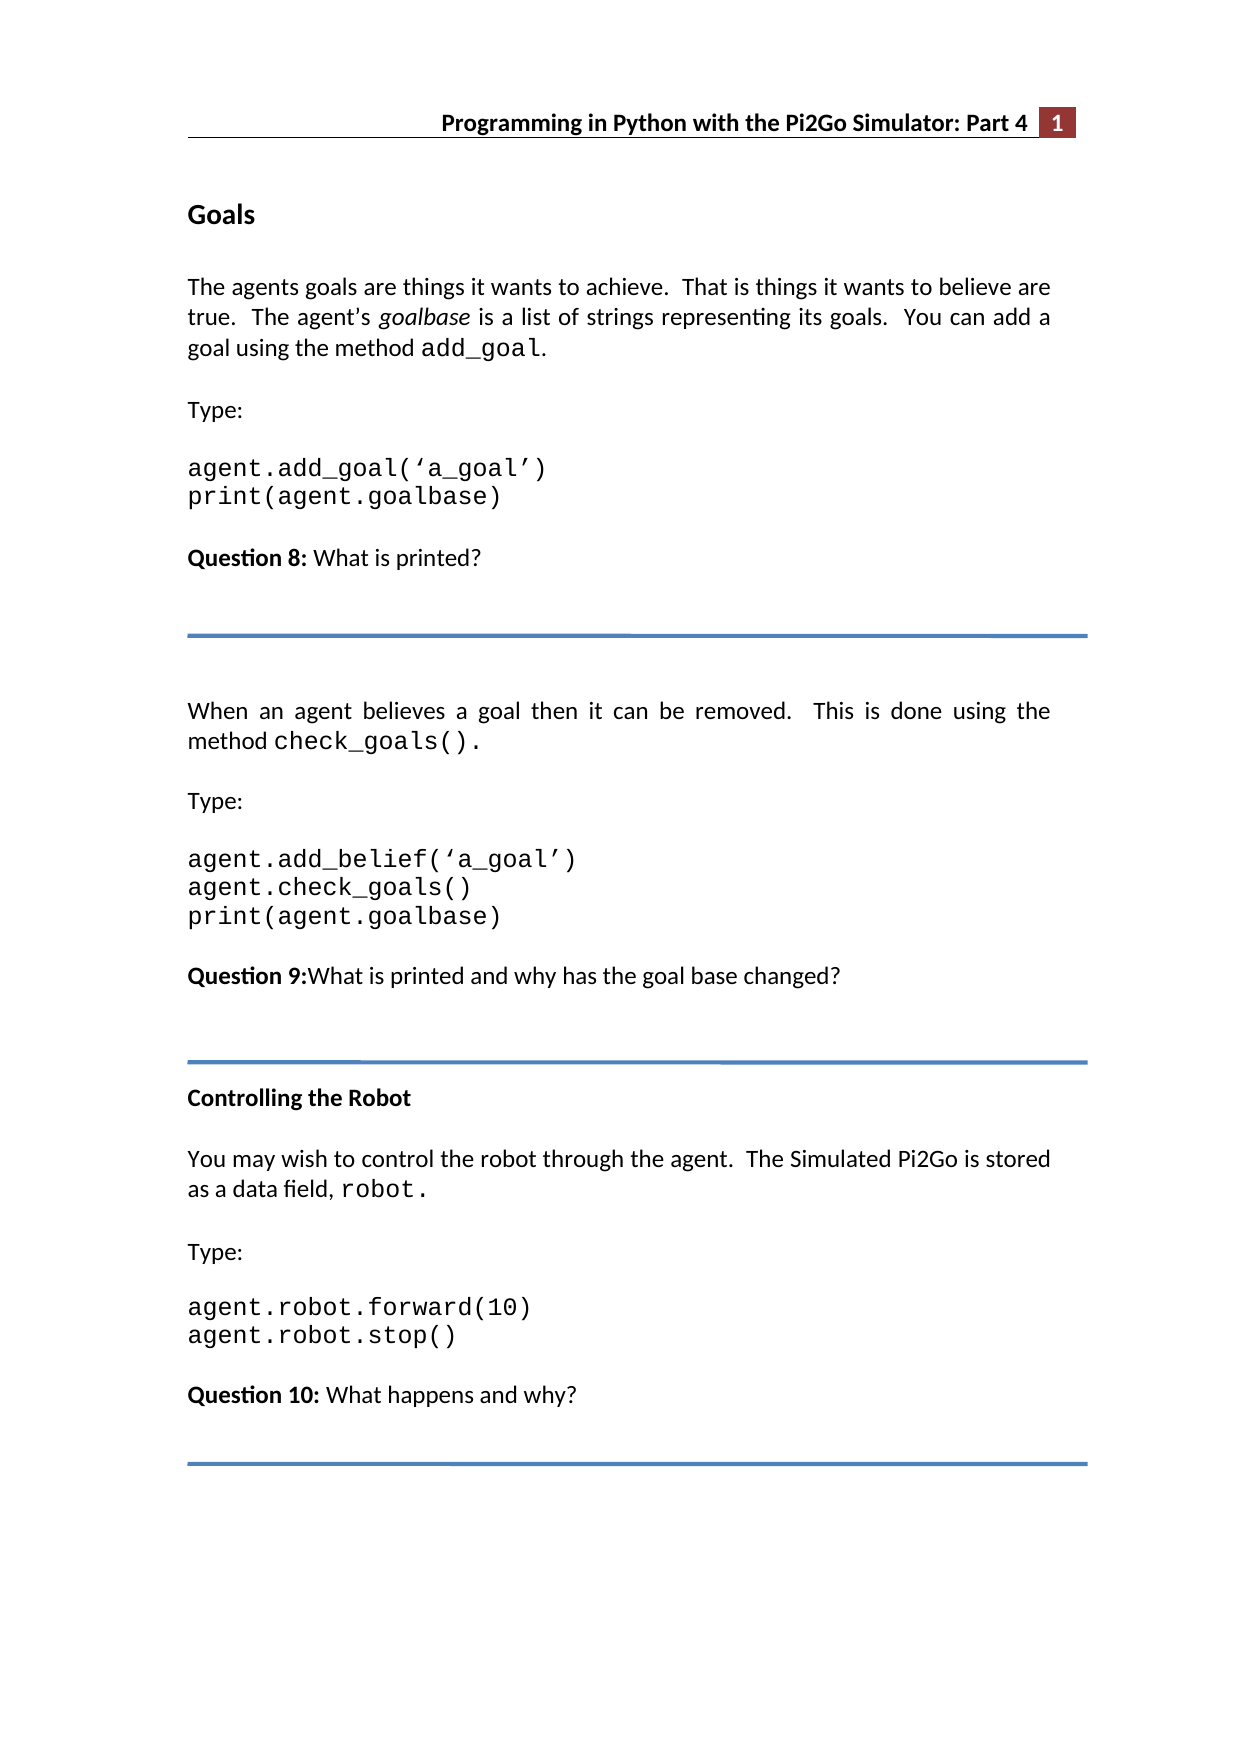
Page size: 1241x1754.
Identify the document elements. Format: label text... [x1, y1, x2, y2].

text You may wish to control the robot through the agent. The Simulated Pi2Go is stored as a data field, robot. [187, 1143, 1053, 1205]
text print(agent.goalbase) [187, 903, 1053, 932]
text Type: [187, 394, 1053, 424]
text When an agent believes a goal then it can be removed. This is done using the method check_goals(). [187, 695, 1053, 757]
text Type: [187, 1236, 1053, 1266]
text agent.add_belief(‘a_goal’) [187, 847, 1053, 875]
text print(agent.goalbase) [187, 483, 1053, 512]
text agent.robot.stop() [187, 1323, 1053, 1351]
text agent.robot.forward(10) [187, 1295, 1053, 1323]
subtitle Goals [187, 196, 1053, 232]
text Question 8: What is printed? [187, 542, 1053, 573]
text agent.check_goals() [187, 875, 1053, 903]
text agent.add_goal(‘a_goal’) [187, 455, 1053, 483]
text The agents goals are things it wants to achieve. That is things it wants to believe are true. The agent’s goalbase is a list of strings representing its goals. You can add a goal using the method add_goal. [187, 271, 1053, 363]
text Controlling the Robot [187, 1082, 1053, 1112]
text Type: [187, 786, 1053, 816]
text Question 10: What happens and why? [187, 1380, 1053, 1410]
text Question 9:What is printed and why has the goal base changed? [187, 960, 1053, 990]
